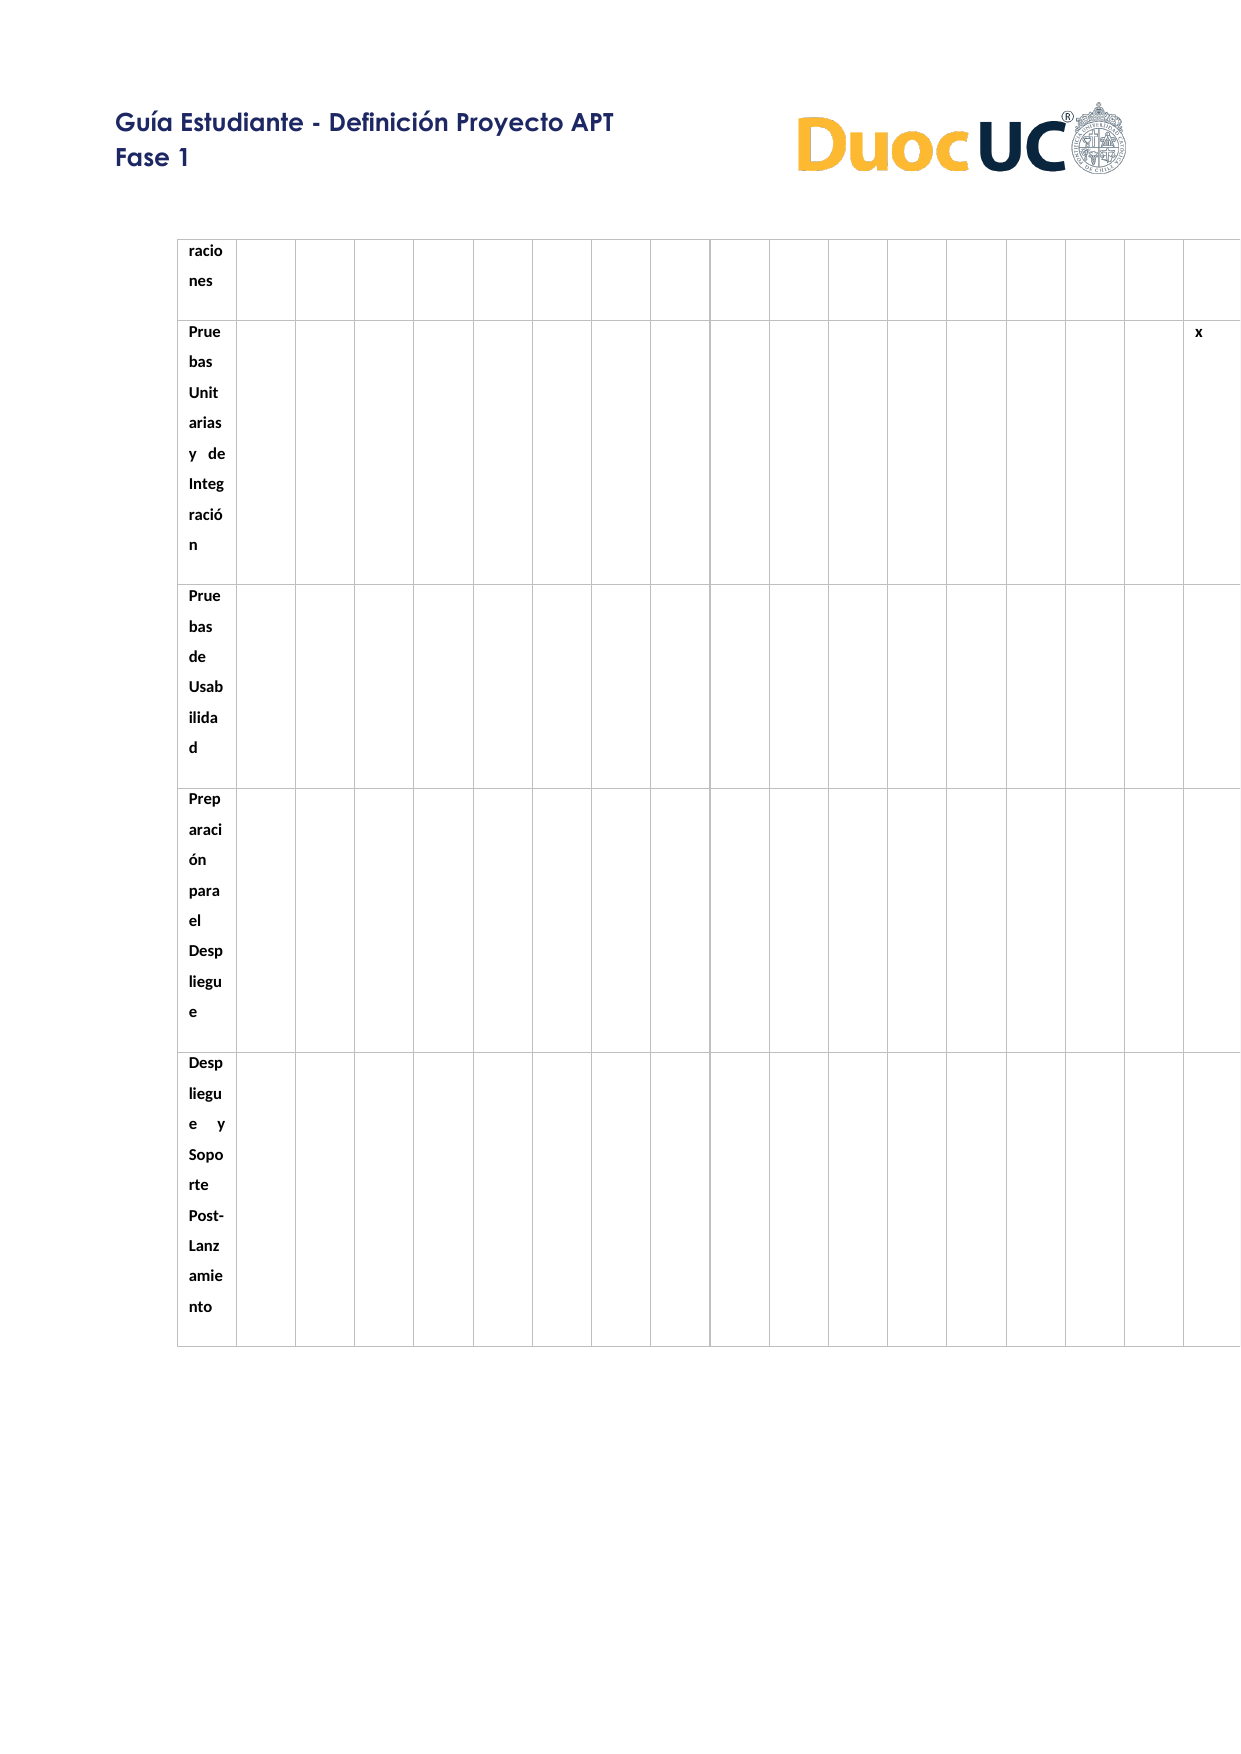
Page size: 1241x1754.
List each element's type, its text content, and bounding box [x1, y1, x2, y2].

table_cell [414, 240, 473, 320]
table_cell Preparación para el Despliegue [178, 789, 236, 1052]
table_cell [947, 1053, 1006, 1346]
table_cell [829, 321, 887, 584]
table_cell [651, 240, 709, 320]
picture [798, 102, 1126, 174]
table_cell [1007, 585, 1065, 788]
table_cell [1125, 321, 1183, 584]
table_cell [711, 240, 769, 320]
table_cell [888, 240, 946, 320]
table_cell [888, 1053, 946, 1346]
table_cell [888, 585, 946, 788]
table_cell [770, 585, 828, 788]
table_cell Pruebas de Usabilidad [178, 585, 236, 788]
table_cell [829, 585, 887, 788]
table_cell [355, 240, 413, 320]
table_cell [414, 789, 473, 1052]
table_cell [947, 321, 1006, 584]
table_cell [1125, 1053, 1183, 1346]
table_cell [711, 1053, 769, 1346]
table_cell [770, 321, 828, 584]
table_cell [829, 1053, 887, 1346]
table_cell [770, 240, 828, 320]
table_cell [237, 789, 295, 1052]
table_cell [533, 789, 591, 1052]
table_cell [237, 240, 295, 320]
table_cell [1184, 240, 1240, 320]
table_cell [355, 1053, 413, 1346]
table_cell [651, 789, 709, 1052]
table_cell Pruebas Unitarias y de Integración [178, 321, 236, 584]
table_cell [237, 321, 295, 584]
table_cell [1184, 585, 1240, 788]
table_cell x [1184, 321, 1240, 584]
table_cell Desarrollo del Sistema de Valoraciones [178, 240, 236, 320]
table_cell [947, 240, 1006, 320]
table_cell [592, 789, 650, 1052]
table_cell [474, 1053, 532, 1346]
table_cell [414, 585, 473, 788]
table_cell x [1125, 240, 1183, 320]
table_cell [1007, 789, 1065, 1052]
table_cell [711, 789, 769, 1052]
table_cell [1066, 240, 1124, 320]
table_cell [474, 585, 532, 788]
table_cell [651, 321, 709, 584]
table_cell [947, 789, 1006, 1052]
table_cell [1066, 585, 1124, 788]
table_cell [888, 789, 946, 1052]
table_cell [592, 321, 650, 584]
table_cell Despliegue y Soporte Post-Lanzamiento [178, 1053, 236, 1346]
table_cell [947, 585, 1006, 788]
table_cell [355, 789, 413, 1052]
table_cell [533, 321, 591, 584]
table_cell [237, 1053, 295, 1346]
table_cell [829, 240, 887, 320]
table_cell [592, 585, 650, 788]
table_cell [1125, 789, 1183, 1052]
table_cell [533, 240, 591, 320]
table_cell [533, 1053, 591, 1346]
table_cell [296, 321, 354, 584]
table_cell [296, 240, 354, 320]
table_cell [355, 321, 413, 584]
table_cell [770, 789, 828, 1052]
table_cell [1007, 240, 1065, 320]
table_cell [888, 321, 946, 584]
table_cell [1066, 1053, 1124, 1346]
table_cell [1125, 585, 1183, 788]
table_cell [474, 321, 532, 584]
table_cell [651, 1053, 709, 1346]
table_cell [829, 789, 887, 1052]
table_cell [296, 789, 354, 1052]
table_cell [651, 585, 709, 788]
table_cell [237, 585, 295, 788]
table_cell [711, 585, 769, 788]
table_cell [1066, 321, 1124, 584]
table_cell [1007, 1053, 1065, 1346]
table_cell [1184, 1053, 1240, 1346]
table_cell [355, 585, 413, 788]
table_cell [474, 240, 532, 320]
table_cell [414, 321, 473, 584]
table_cell [414, 1053, 473, 1346]
table_cell [1184, 789, 1240, 1052]
table_cell [770, 1053, 828, 1346]
table_cell [474, 789, 532, 1052]
table_cell [1066, 789, 1124, 1052]
table_cell [296, 585, 354, 788]
table_cell [592, 240, 650, 320]
table_cell [592, 1053, 650, 1346]
table_cell [711, 321, 769, 584]
table_cell [296, 1053, 354, 1346]
table_cell [1007, 321, 1065, 584]
table_cell [533, 585, 591, 788]
